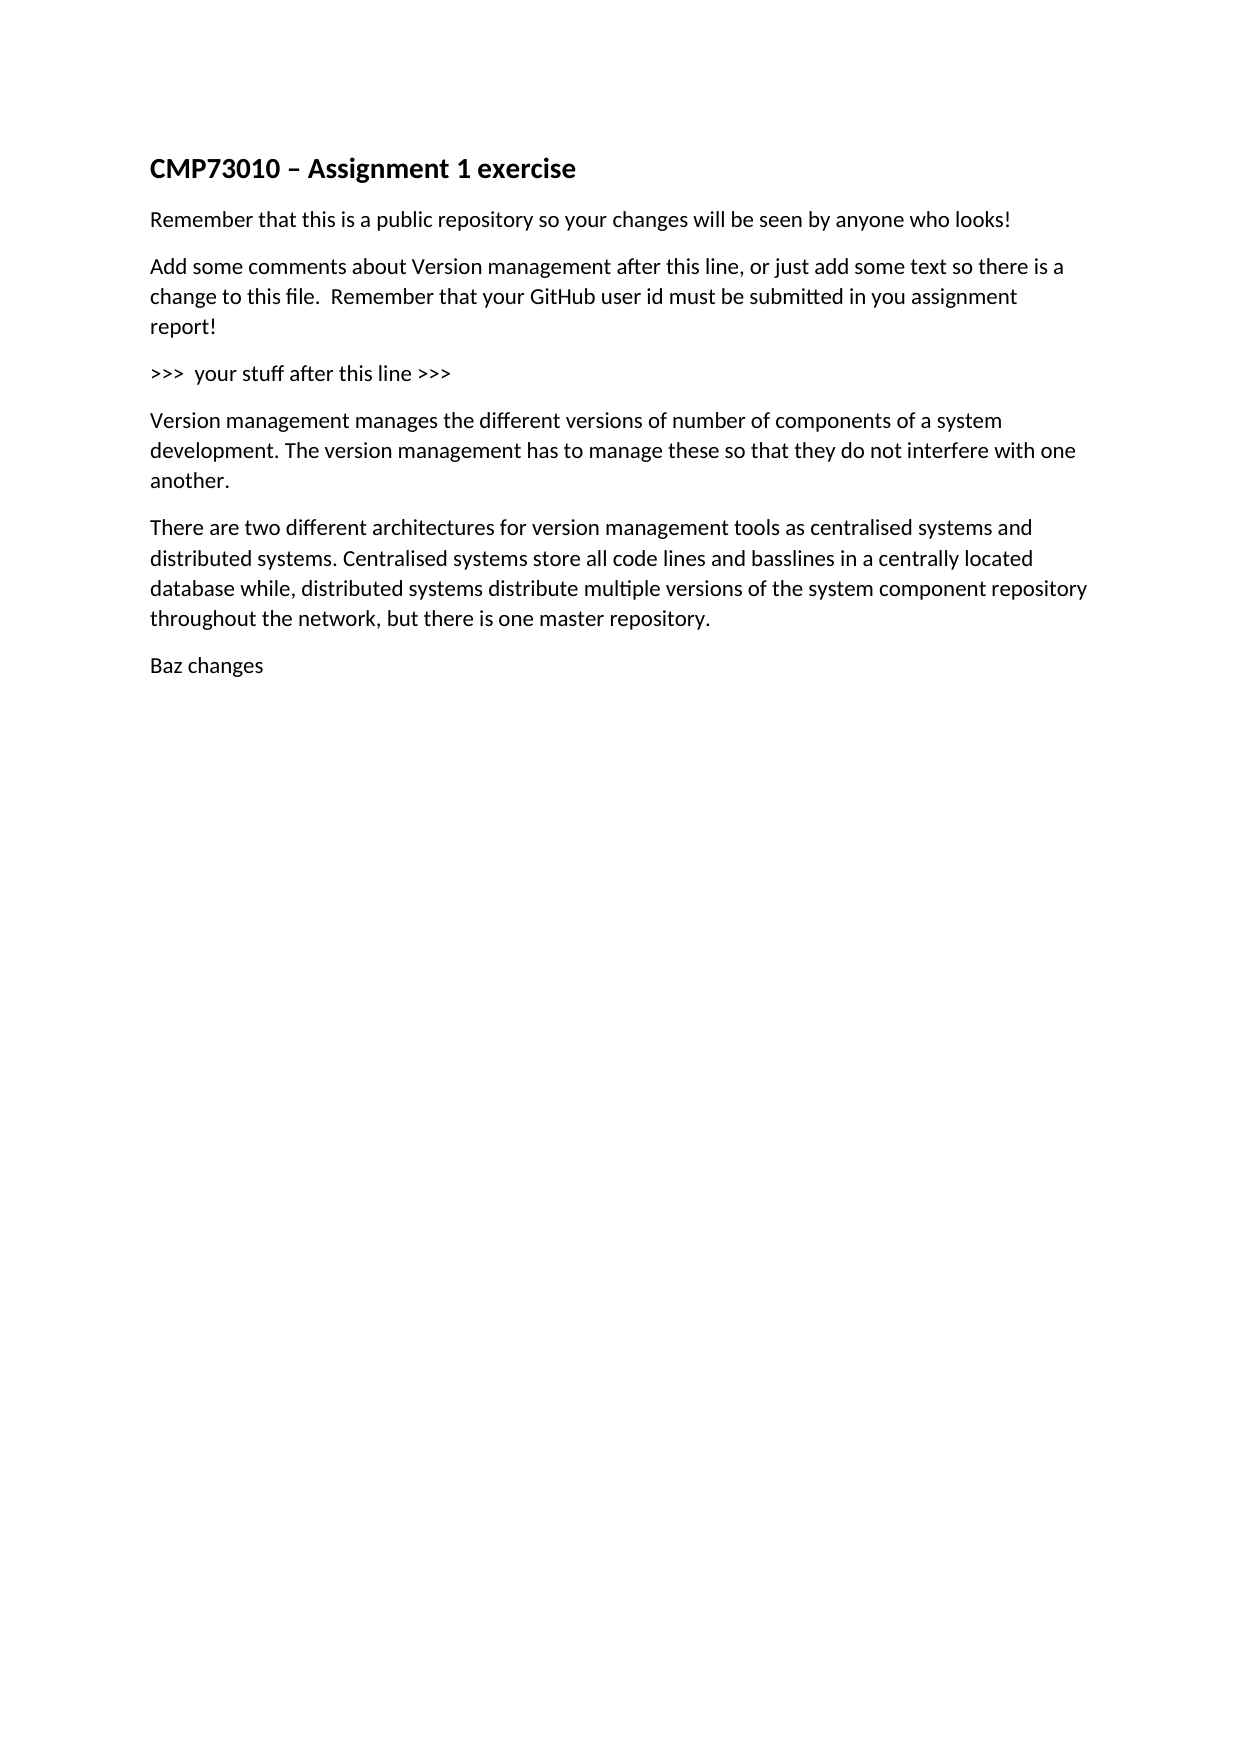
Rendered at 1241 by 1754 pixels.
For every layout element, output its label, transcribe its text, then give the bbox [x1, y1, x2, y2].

text Version management manages the different versions of number of components of a system development. The version management has to manage these so that they do not interfere with one another. [150, 406, 1090, 494]
text Baz changes [150, 651, 1090, 679]
text CMP73010 – Assignment 1 exercise [150, 150, 1090, 186]
text >>> your stuff after this line >>> [150, 359, 1090, 387]
text Add some comments about Version management after this line, or just add some text so there is a change to this file. Remember that your GitHub user id must be submitted in you assignment report! [150, 252, 1090, 340]
text There are two different architectures for version management tools as centralised systems and distributed systems. Centralised systems store all code lines and basslines in a centrally located database while, distributed systems distribute multiple versions of the system component repository throughout the network, but there is one master repository. [150, 513, 1090, 632]
text Remember that this is a public repository so your changes will be seen by anyone who looks! [150, 205, 1090, 233]
